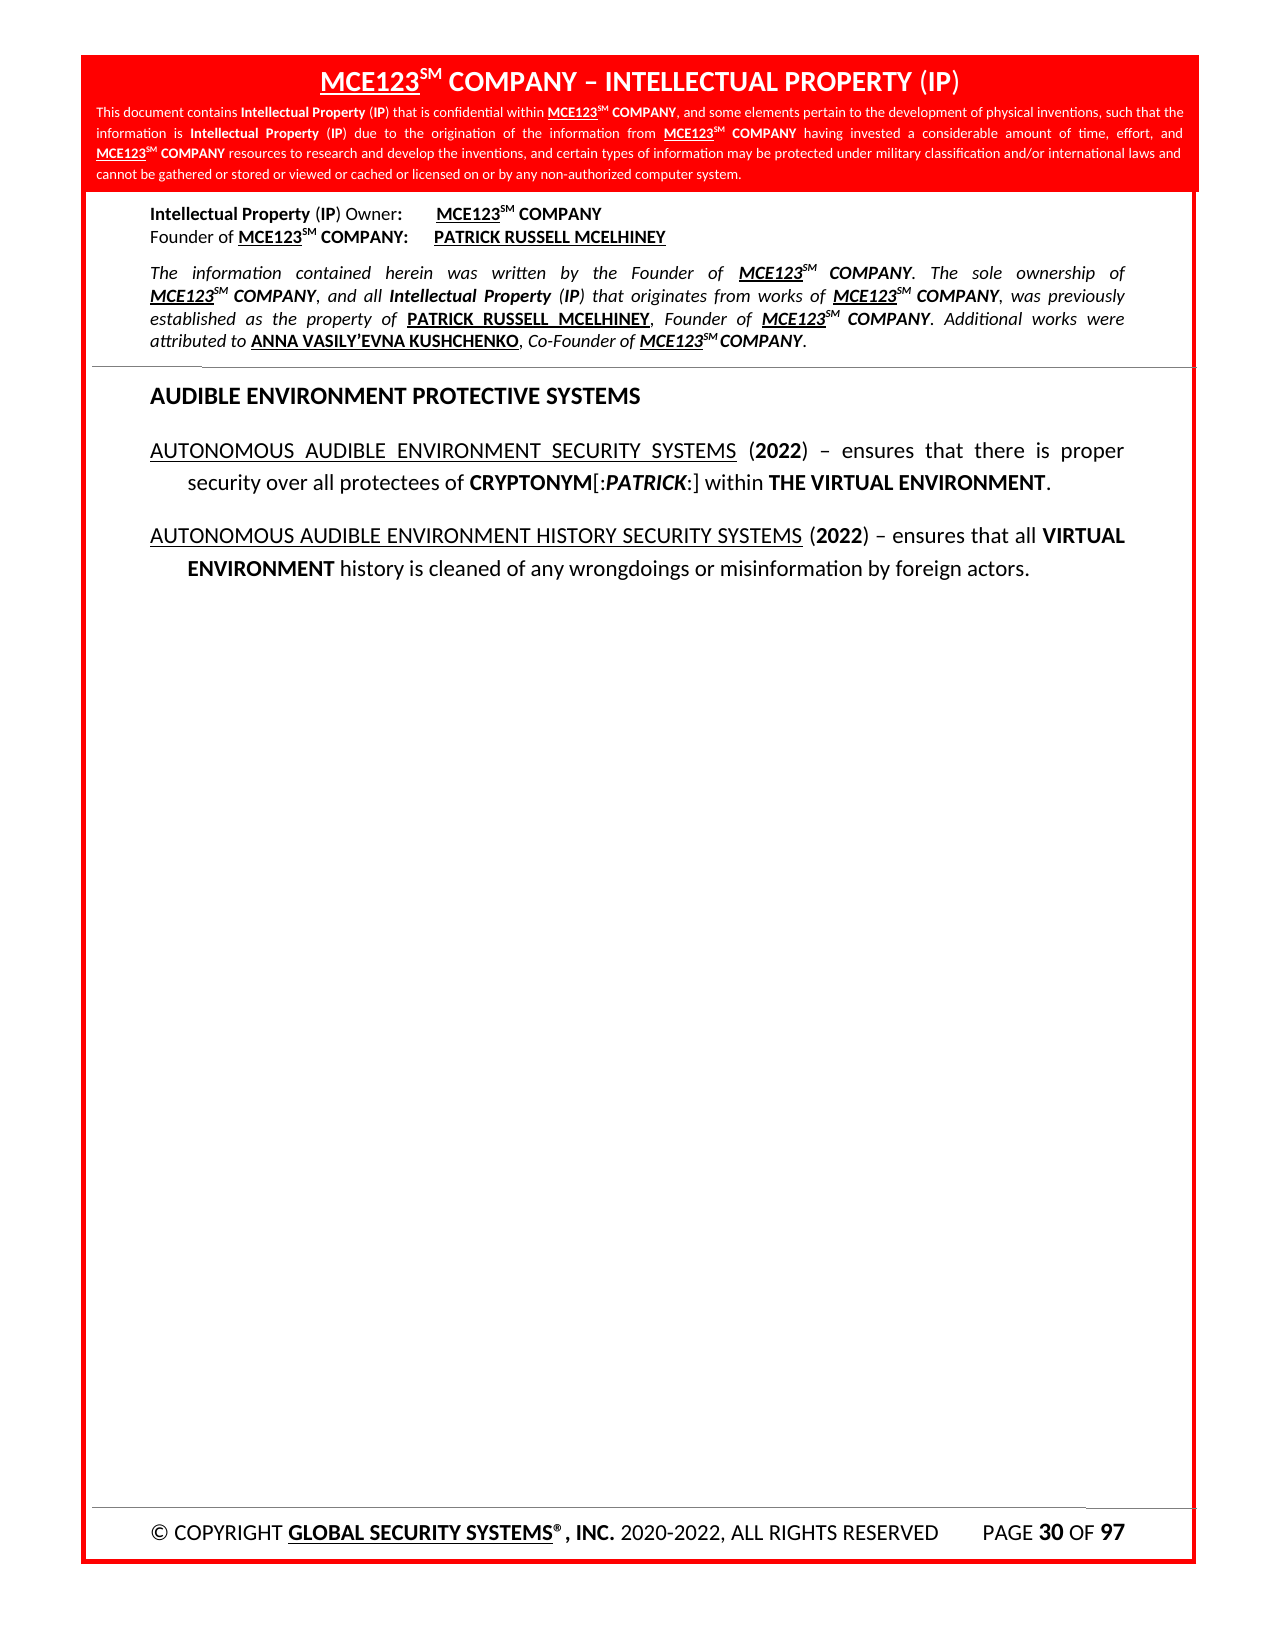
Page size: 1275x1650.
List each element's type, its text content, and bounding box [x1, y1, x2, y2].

text AUTONOMOUS AUDIBLE ENVIRONMENT HISTORY SECURITY SYSTEMS (2022) – ensures that all VIRTUAL ENVIRONMENT history is cleaned of any wrongdoings or misinformation by foreign actors. [150, 522, 1125, 582]
text AUTONOMOUS AUDIBLE ENVIRONMENT SECURITY SYSTEMS (2022) – ensures that there is proper security over all protectees of CRYPTONYM[:PATRICK:] within THE VIRTUAL ENVIRONMENT. [150, 436, 1125, 497]
text AUDIBLE ENVIRONMENT PROTECTIVE SYSTEMS [150, 381, 1125, 411]
